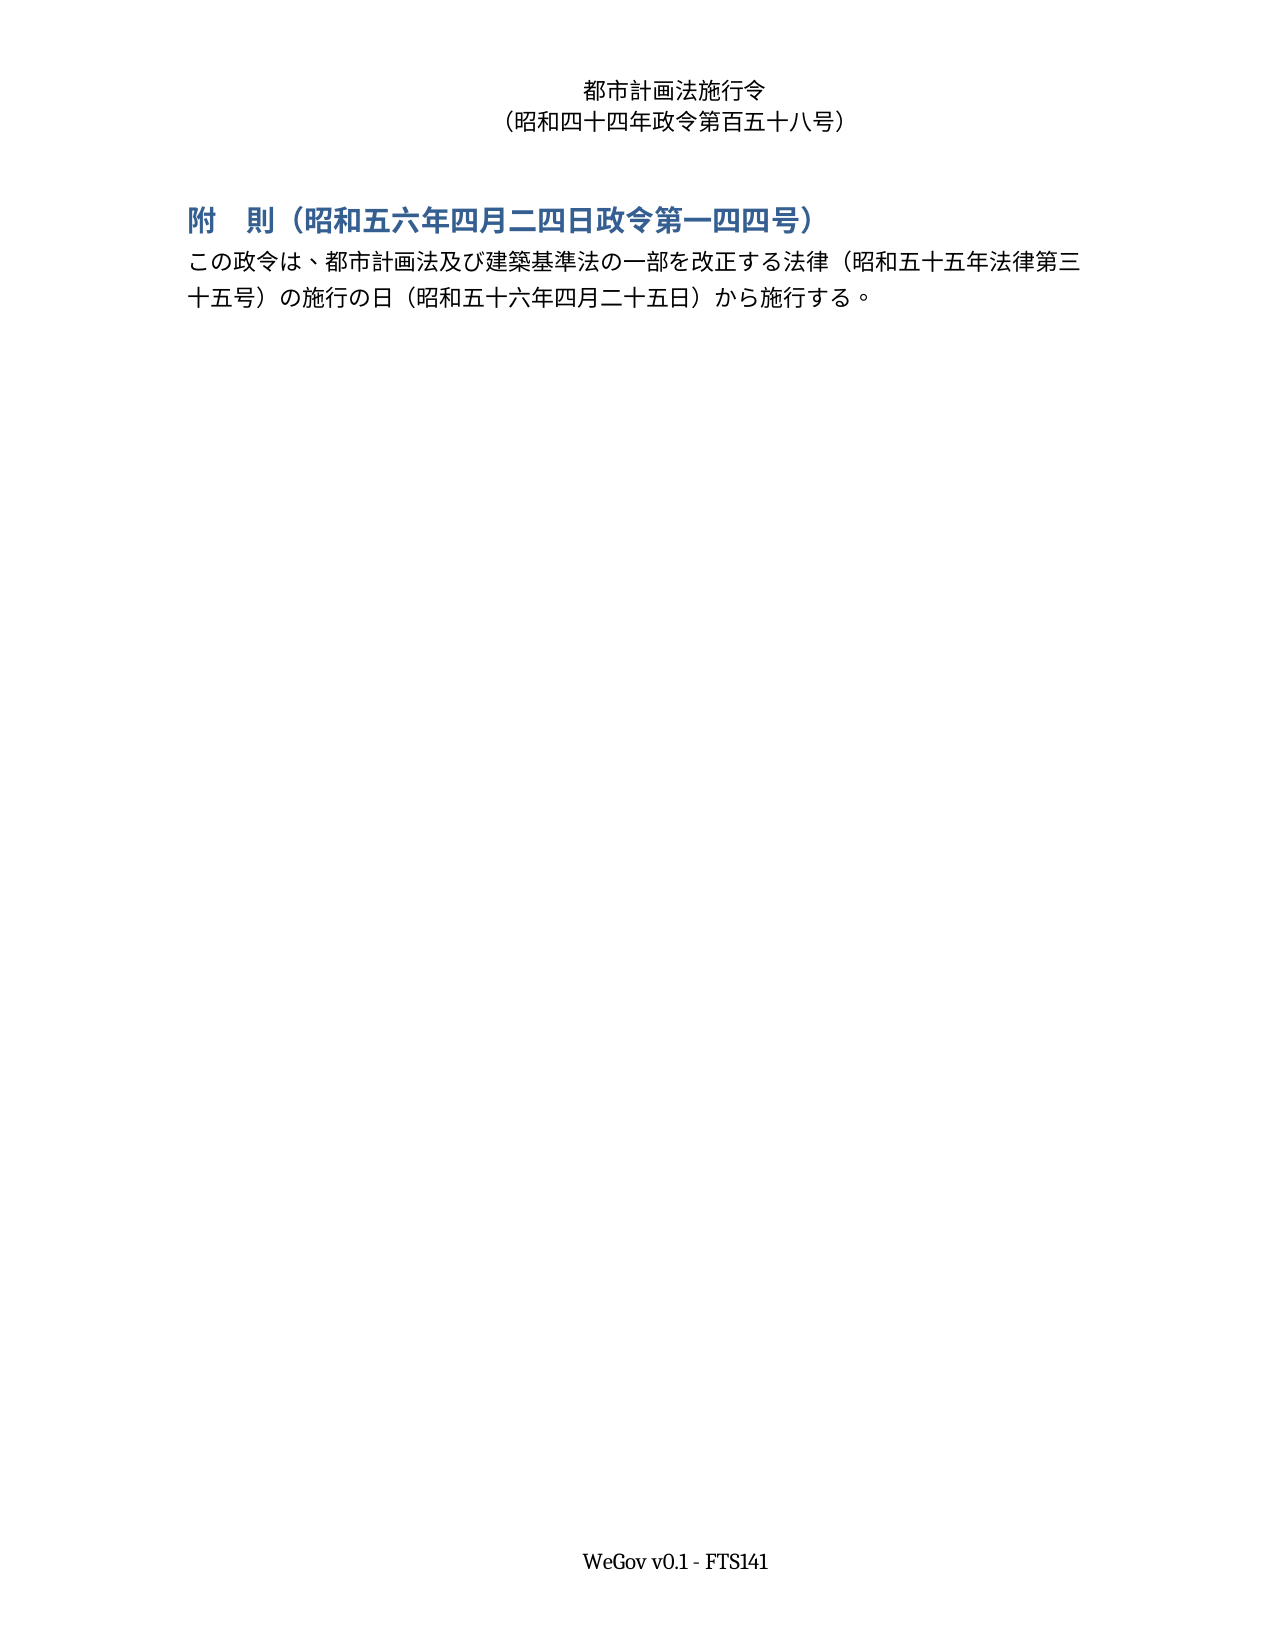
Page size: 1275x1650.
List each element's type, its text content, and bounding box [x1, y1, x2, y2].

text この政令は、都市計画法及び建築基準法の一部を改正する法律（昭和五十五年法律第三十五号）の施行の日（昭和五十六年四月二十五日）から施行する。 [187, 246, 1087, 313]
subtitle 附 則（昭和五六年四月二四日政令第一四四号） [187, 200, 1087, 240]
